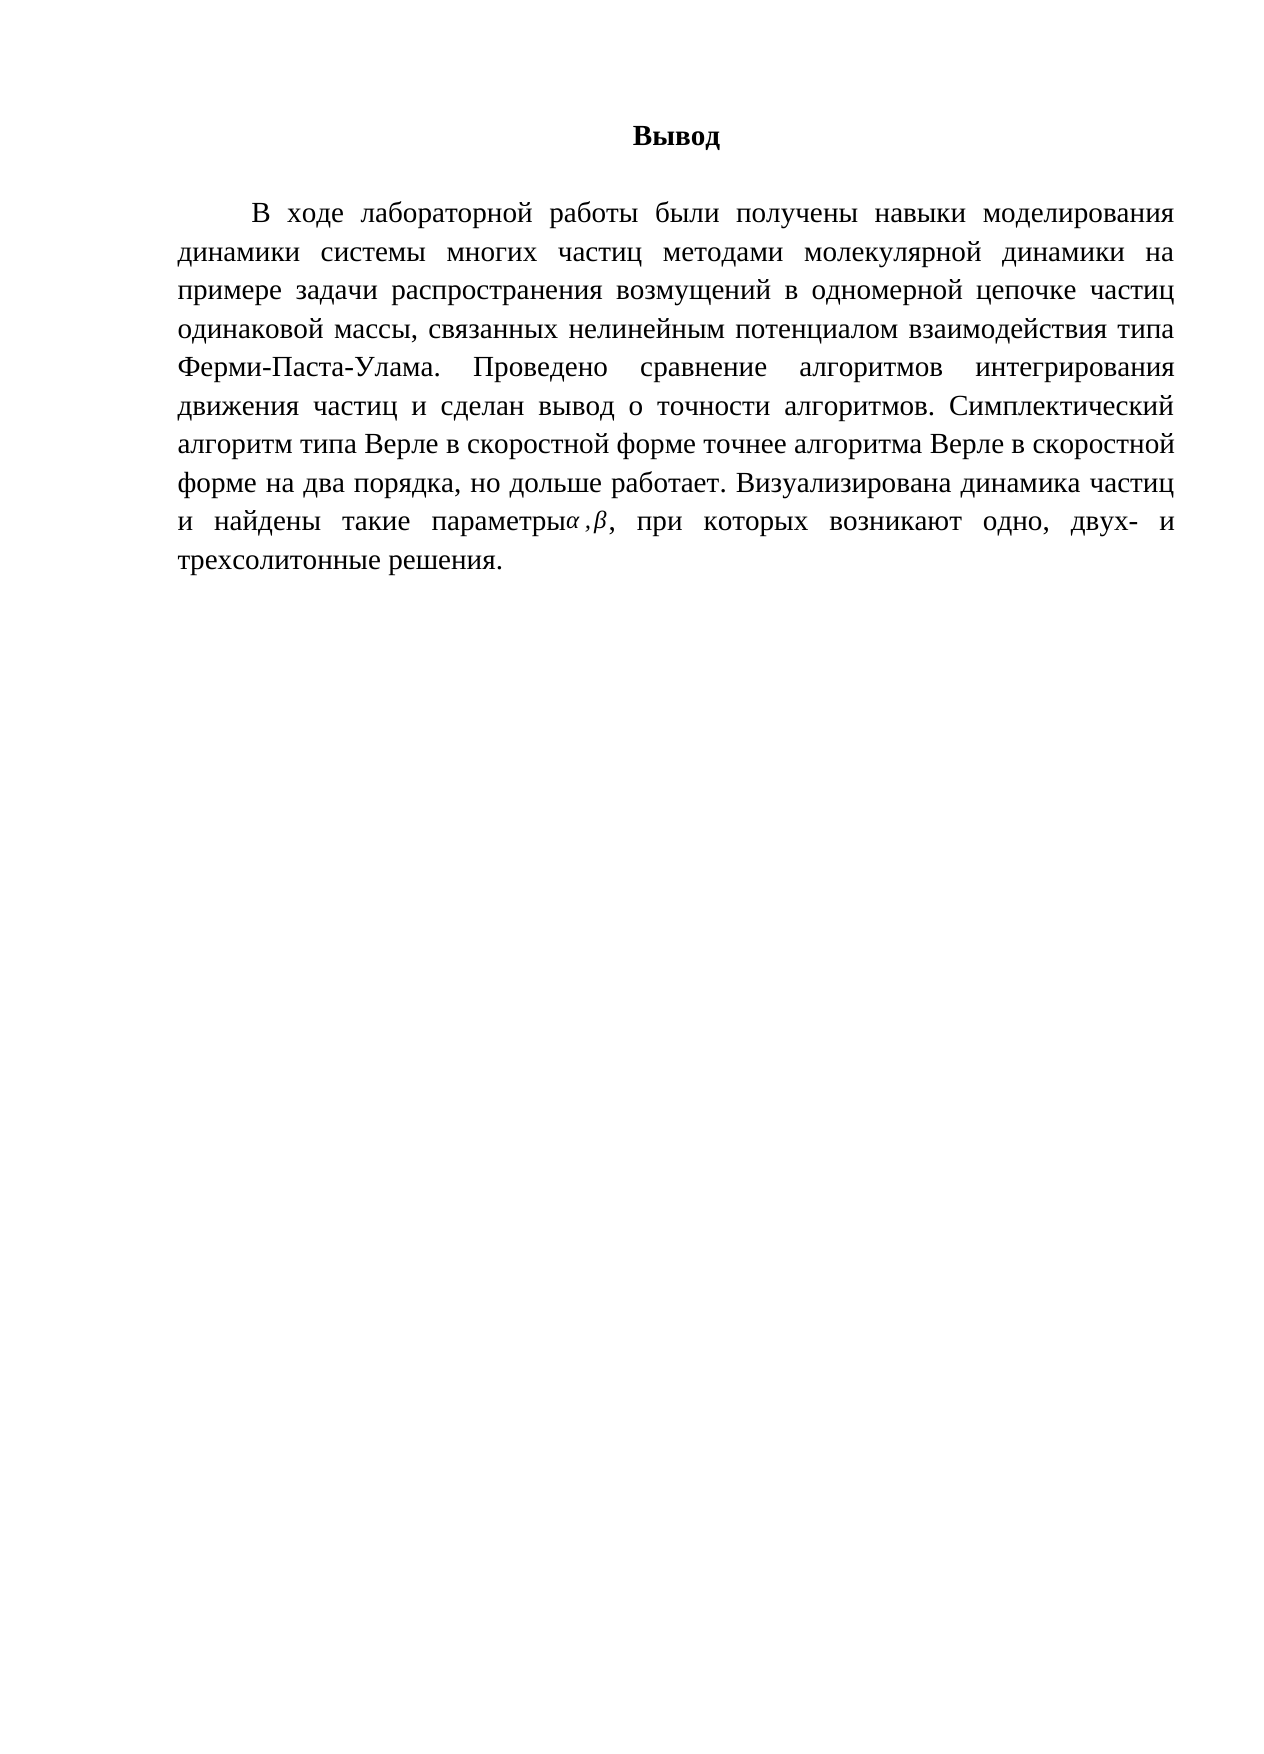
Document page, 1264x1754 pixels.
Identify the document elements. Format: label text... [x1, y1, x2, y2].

text Вывод [177, 118, 1175, 152]
text В ходе лабораторной работы были получены навыки моделирования динамики системы многих частиц методами молекулярной динамики на примере задачи распространения возмущений в одномерной цепочке частиц одинаковой массы, связанных нелинейным потенциалом взаимодействия типа Ферми-Паста-Улама. Проведено сравнение алгоритмов интегрирования движения частиц и сделан вывод о точности алгоритмов. Симплектический алгоритм типа Верле в скоростной форме точнее алгоритма Верле в скоростной форме на два порядка, но дольше работает. Визуализирована динамика частиц и найдены такие параметры, при которых возникают одно, двух- и трехсолитонные решения. [177, 195, 1175, 576]
